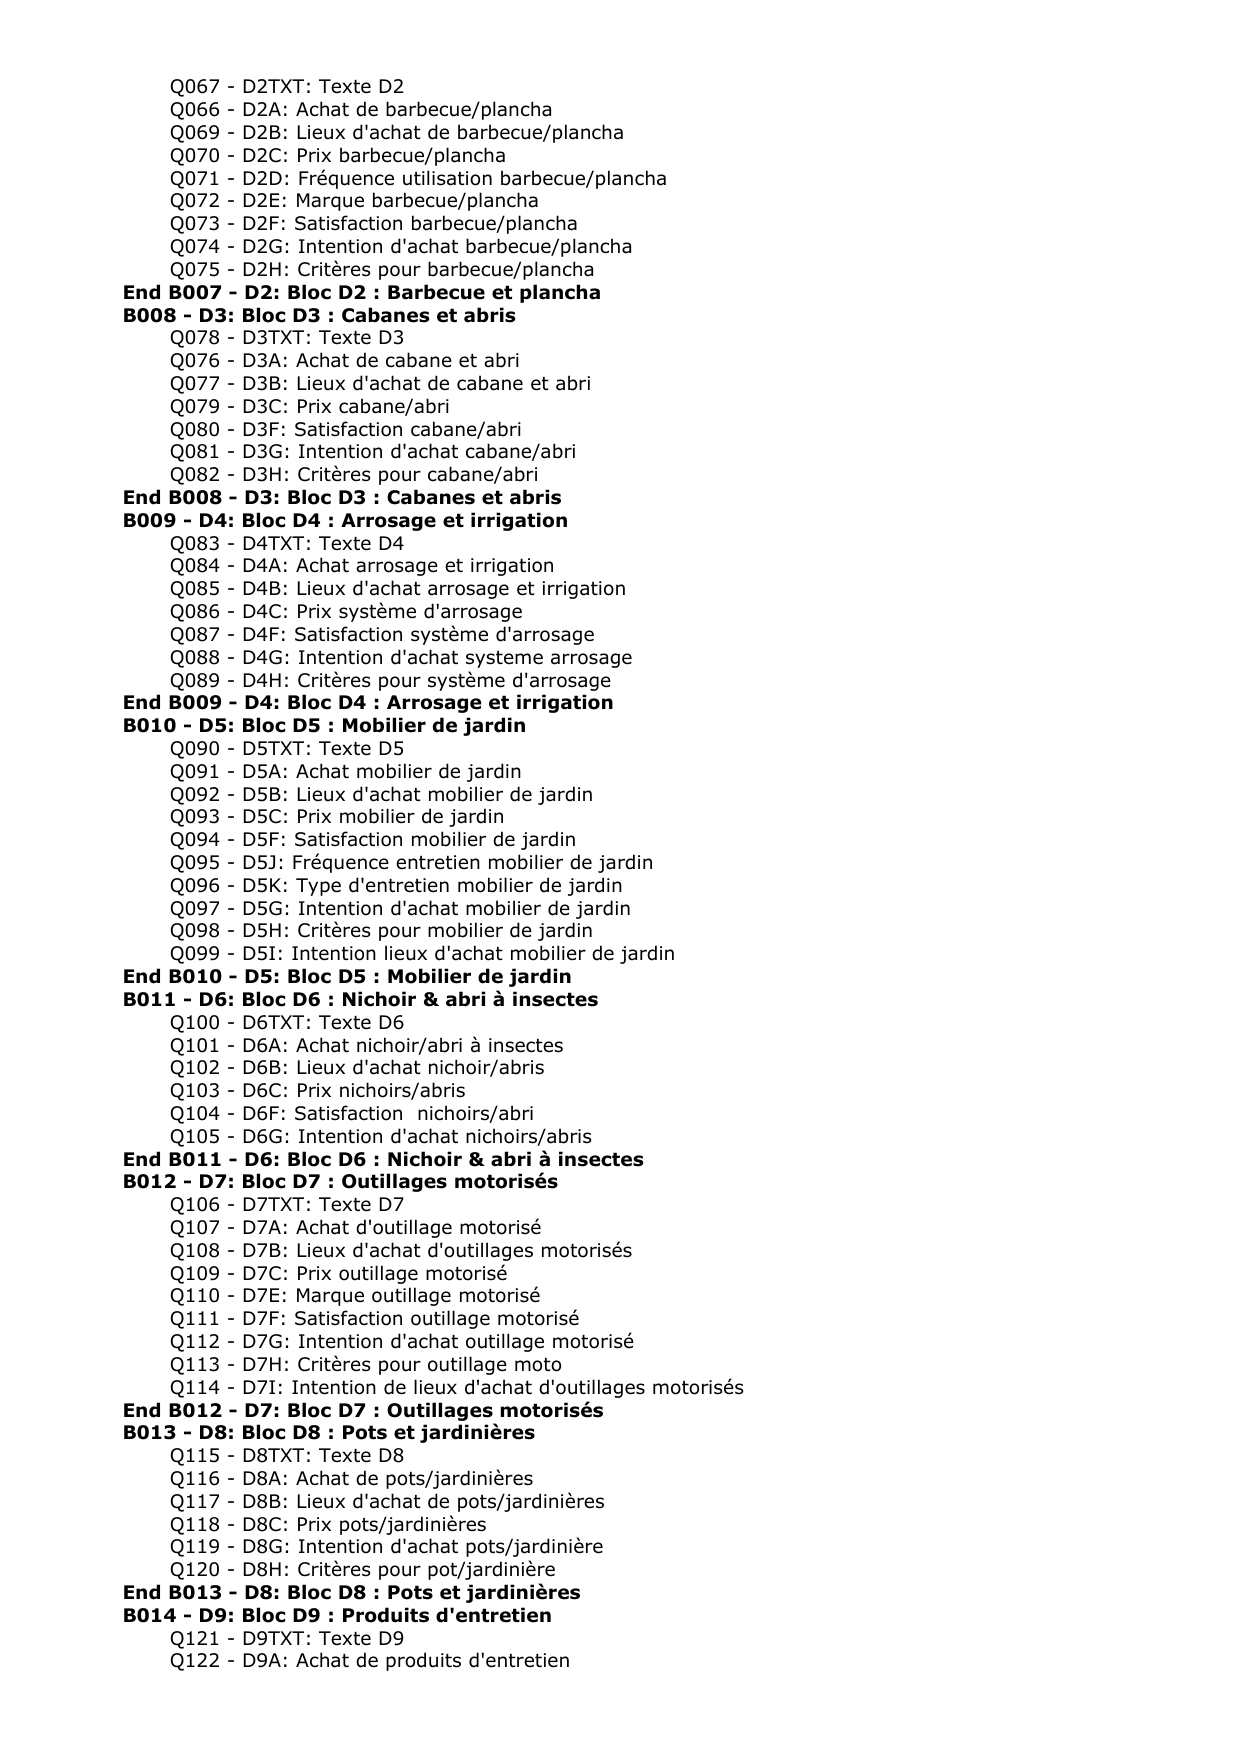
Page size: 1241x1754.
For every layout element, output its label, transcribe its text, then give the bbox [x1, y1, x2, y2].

text End B007 - D2: Bloc D2 : Barbecue et plancha [75, 280, 1165, 303]
text Q070 - D2C: Prix barbecue/plancha [75, 143, 1165, 166]
text B010 - D5: Bloc D5 : Mobilier de jardin [75, 714, 1165, 737]
text Q109 - D7C: Prix outillage motorisé [75, 1261, 1165, 1284]
text Q099 - D5I: Intention lieux d'achat mobilier de jardin [75, 942, 1165, 965]
text Q082 - D3H: Critères pour cabane/abri [75, 463, 1165, 486]
text Q117 - D8B: Lieux d'achat de pots/jardinières [75, 1489, 1165, 1512]
text Q110 - D7E: Marque outillage motorisé [75, 1284, 1165, 1307]
text Q112 - D7G: Intention d'achat outillage motorisé [75, 1330, 1165, 1352]
text Q083 - D4TXT: Texte D4 [75, 531, 1165, 554]
text Q116 - D8A: Achat de pots/jardinières [75, 1467, 1165, 1489]
text Q118 - D8C: Prix pots/jardinières [75, 1512, 1165, 1535]
text Q094 - D5F: Satisfaction mobilier de jardin [75, 828, 1165, 851]
text Q101 - D6A: Achat nichoir/abri à insectes [75, 1033, 1165, 1056]
text Q104 - D6F: Satisfaction nichoirs/abri [75, 1102, 1165, 1124]
text Q119 - D8G: Intention d'achat pots/jardinière [75, 1535, 1165, 1558]
text Q085 - D4B: Lieux d'achat arrosage et irrigation [75, 577, 1165, 600]
text B008 - D3: Bloc D3 : Cabanes et abris [75, 303, 1165, 326]
text End B011 - D6: Bloc D6 : Nichoir & abri à insectes [75, 1147, 1165, 1170]
text Q115 - D8TXT: Texte D8 [75, 1444, 1165, 1467]
text Q093 - D5C: Prix mobilier de jardin [75, 805, 1165, 828]
text Q072 - D2E: Marque barbecue/plancha [75, 189, 1165, 212]
text Q100 - D6TXT: Texte D6 [75, 1010, 1165, 1033]
text Q122 - D9A: Achat de produits d'entretien [75, 1649, 1165, 1672]
text Q111 - D7F: Satisfaction outillage motorisé [75, 1307, 1165, 1330]
text B009 - D4: Bloc D4 : Arrosage et irrigation [75, 508, 1165, 531]
text Q077 - D3B: Lieux d'achat de cabane et abri [75, 372, 1165, 394]
text Q081 - D3G: Intention d'achat cabane/abri [75, 440, 1165, 463]
text Q107 - D7A: Achat d'outillage motorisé [75, 1216, 1165, 1238]
text End B012 - D7: Bloc D7 : Outillages motorisés [75, 1398, 1165, 1421]
text Q097 - D5G: Intention d'achat mobilier de jardin [75, 896, 1165, 919]
text Q092 - D5B: Lieux d'achat mobilier de jardin [75, 782, 1165, 805]
text Q084 - D4A: Achat arrosage et irrigation [75, 554, 1165, 577]
text B013 - D8: Bloc D8 : Pots et jardinières [75, 1421, 1165, 1444]
text Q106 - D7TXT: Texte D7 [75, 1193, 1165, 1216]
text Q105 - D6G: Intention d'achat nichoirs/abris [75, 1124, 1165, 1147]
text Q086 - D4C: Prix système d'arrosage [75, 600, 1165, 622]
text Q076 - D3A: Achat de cabane et abri [75, 349, 1165, 372]
text Q108 - D7B: Lieux d'achat d'outillages motorisés [75, 1238, 1165, 1261]
text Q067 - D2TXT: Texte D2 [75, 75, 1165, 98]
text Q113 - D7H: Critères pour outillage moto [75, 1352, 1165, 1375]
text Q075 - D2H: Critères pour barbecue/plancha [75, 257, 1165, 280]
text Q098 - D5H: Critères pour mobilier de jardin [75, 919, 1165, 942]
text B012 - D7: Bloc D7 : Outillages motorisés [75, 1170, 1165, 1193]
text Q087 - D4F: Satisfaction système d'arrosage [75, 622, 1165, 645]
text Q071 - D2D: Fréquence utilisation barbecue/plancha [75, 166, 1165, 189]
text Q090 - D5TXT: Texte D5 [75, 737, 1165, 759]
text Q080 - D3F: Satisfaction cabane/abri [75, 417, 1165, 440]
text Q069 - D2B: Lieux d'achat de barbecue/plancha [75, 121, 1165, 143]
text Q114 - D7I: Intention de lieux d'achat d'outillages motorisés [75, 1375, 1165, 1398]
text Q089 - D4H: Critères pour système d'arrosage [75, 668, 1165, 691]
text End B010 - D5: Bloc D5 : Mobilier de jardin [75, 965, 1165, 987]
text End B009 - D4: Bloc D4 : Arrosage et irrigation [75, 691, 1165, 714]
text Q095 - D5J: Fréquence entretien mobilier de jardin [75, 851, 1165, 873]
text Q079 - D3C: Prix cabane/abri [75, 394, 1165, 417]
text Q102 - D6B: Lieux d'achat nichoir/abris [75, 1056, 1165, 1079]
text Q078 - D3TXT: Texte D3 [75, 326, 1165, 349]
text B014 - D9: Bloc D9 : Produits d'entretien [75, 1603, 1165, 1626]
text End B013 - D8: Bloc D8 : Pots et jardinières [75, 1581, 1165, 1603]
text Q066 - D2A: Achat de barbecue/plancha [75, 98, 1165, 121]
text Q073 - D2F: Satisfaction barbecue/plancha [75, 212, 1165, 235]
text B011 - D6: Bloc D6 : Nichoir & abri à insectes [75, 987, 1165, 1010]
text Q088 - D4G: Intention d'achat systeme arrosage [75, 645, 1165, 668]
text Q103 - D6C: Prix nichoirs/abris [75, 1079, 1165, 1102]
text Q091 - D5A: Achat mobilier de jardin [75, 759, 1165, 782]
text Q121 - D9TXT: Texte D9 [75, 1626, 1165, 1649]
text Q096 - D5K: Type d'entretien mobilier de jardin [75, 873, 1165, 896]
text Q120 - D8H: Critères pour pot/jardinière [75, 1558, 1165, 1581]
text Q074 - D2G: Intention d'achat barbecue/plancha [75, 235, 1165, 257]
text End B008 - D3: Bloc D3 : Cabanes et abris [75, 486, 1165, 508]
